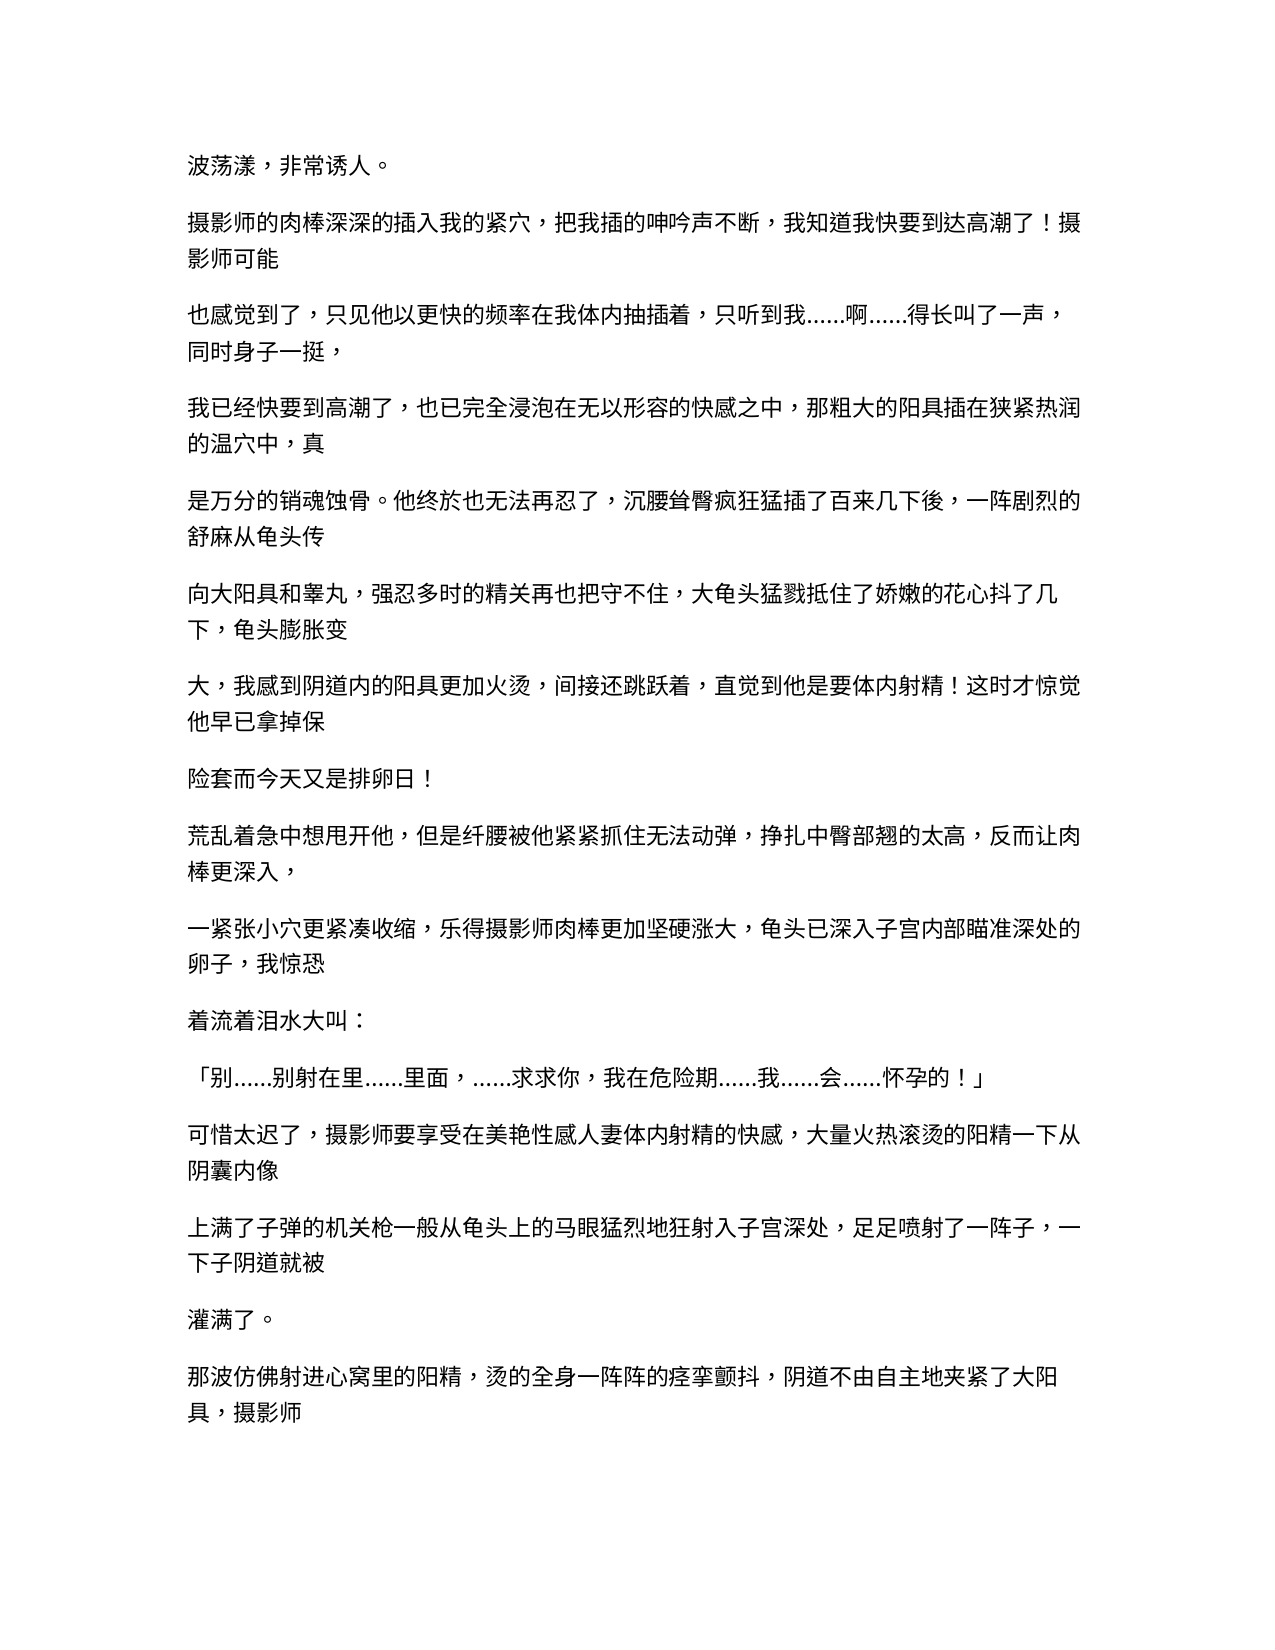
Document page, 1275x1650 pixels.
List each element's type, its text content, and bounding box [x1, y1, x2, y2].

text 上满了子弹的机关枪一般从龟头上的马眼猛烈地狂射入子宫深处，足足喷射了一阵子，一下子阴道就被 [187, 1211, 1087, 1279]
text 大，我感到阴道内的阳具更加火烫，间接还跳跃着，直觉到他是要体内射精！这时才惊觉他早已拿掉保 [187, 670, 1087, 737]
text 也感觉到了，只见他以更快的频率在我体内抽插着，只听到我……啊……得长叫了一声，同时身子一挺， [187, 299, 1087, 367]
text 可惜太迟了，摄影师要享受在美艳性感人妻体内射精的快感，大量火热滚烫的阳精一下从阴囊内像 [187, 1119, 1087, 1186]
text 摄影师的肉棒深深的插入我的紧穴，把我插的呻吟声不断，我知道我快要到达高潮了！摄影师可能 [187, 207, 1087, 274]
text 险套而今天又是排卵日！ [187, 763, 1087, 794]
text 着流着泪水大叫： [187, 1005, 1087, 1036]
text 灌满了。 [187, 1304, 1087, 1335]
text 一紧张小穴更紧凑收缩，乐得摄影师肉棒更加坚硬涨大，龟头已深入子宫内部瞄准深处的卵子，我惊恐 [187, 912, 1087, 980]
text 「别……别射在里……里面，……求求你，我在危险期……我……会……怀孕的！」 [187, 1062, 1087, 1093]
text 我已经快要到高潮了，也已完全浸泡在无以形容的快感之中，那粗大的阳具插在狭紧热润的温穴中，真 [187, 392, 1087, 459]
text 波荡漾，非常诱人。 [187, 150, 1087, 181]
text 荒乱着急中想甩开他，但是纤腰被他紧紧抓住无法动弹，挣扎中臀部翘的太高，反而让肉棒更深入， [187, 820, 1087, 887]
text 向大阳具和睾丸，强忍多时的精关再也把守不住，大龟头猛戮抵住了娇嫩的花心抖了几下，龟头膨胀变 [187, 578, 1087, 645]
text 那波仿佛射进心窝里的阳精，烫的全身一阵阵的痉挛颤抖，阴道不由自主地夹紧了大阳具，摄影师 [187, 1361, 1087, 1428]
text 是万分的销魂蚀骨。他终於也无法再忍了，沉腰耸臀疯狂猛插了百来几下後，一阵剧烈的舒麻从龟头传 [187, 485, 1087, 552]
